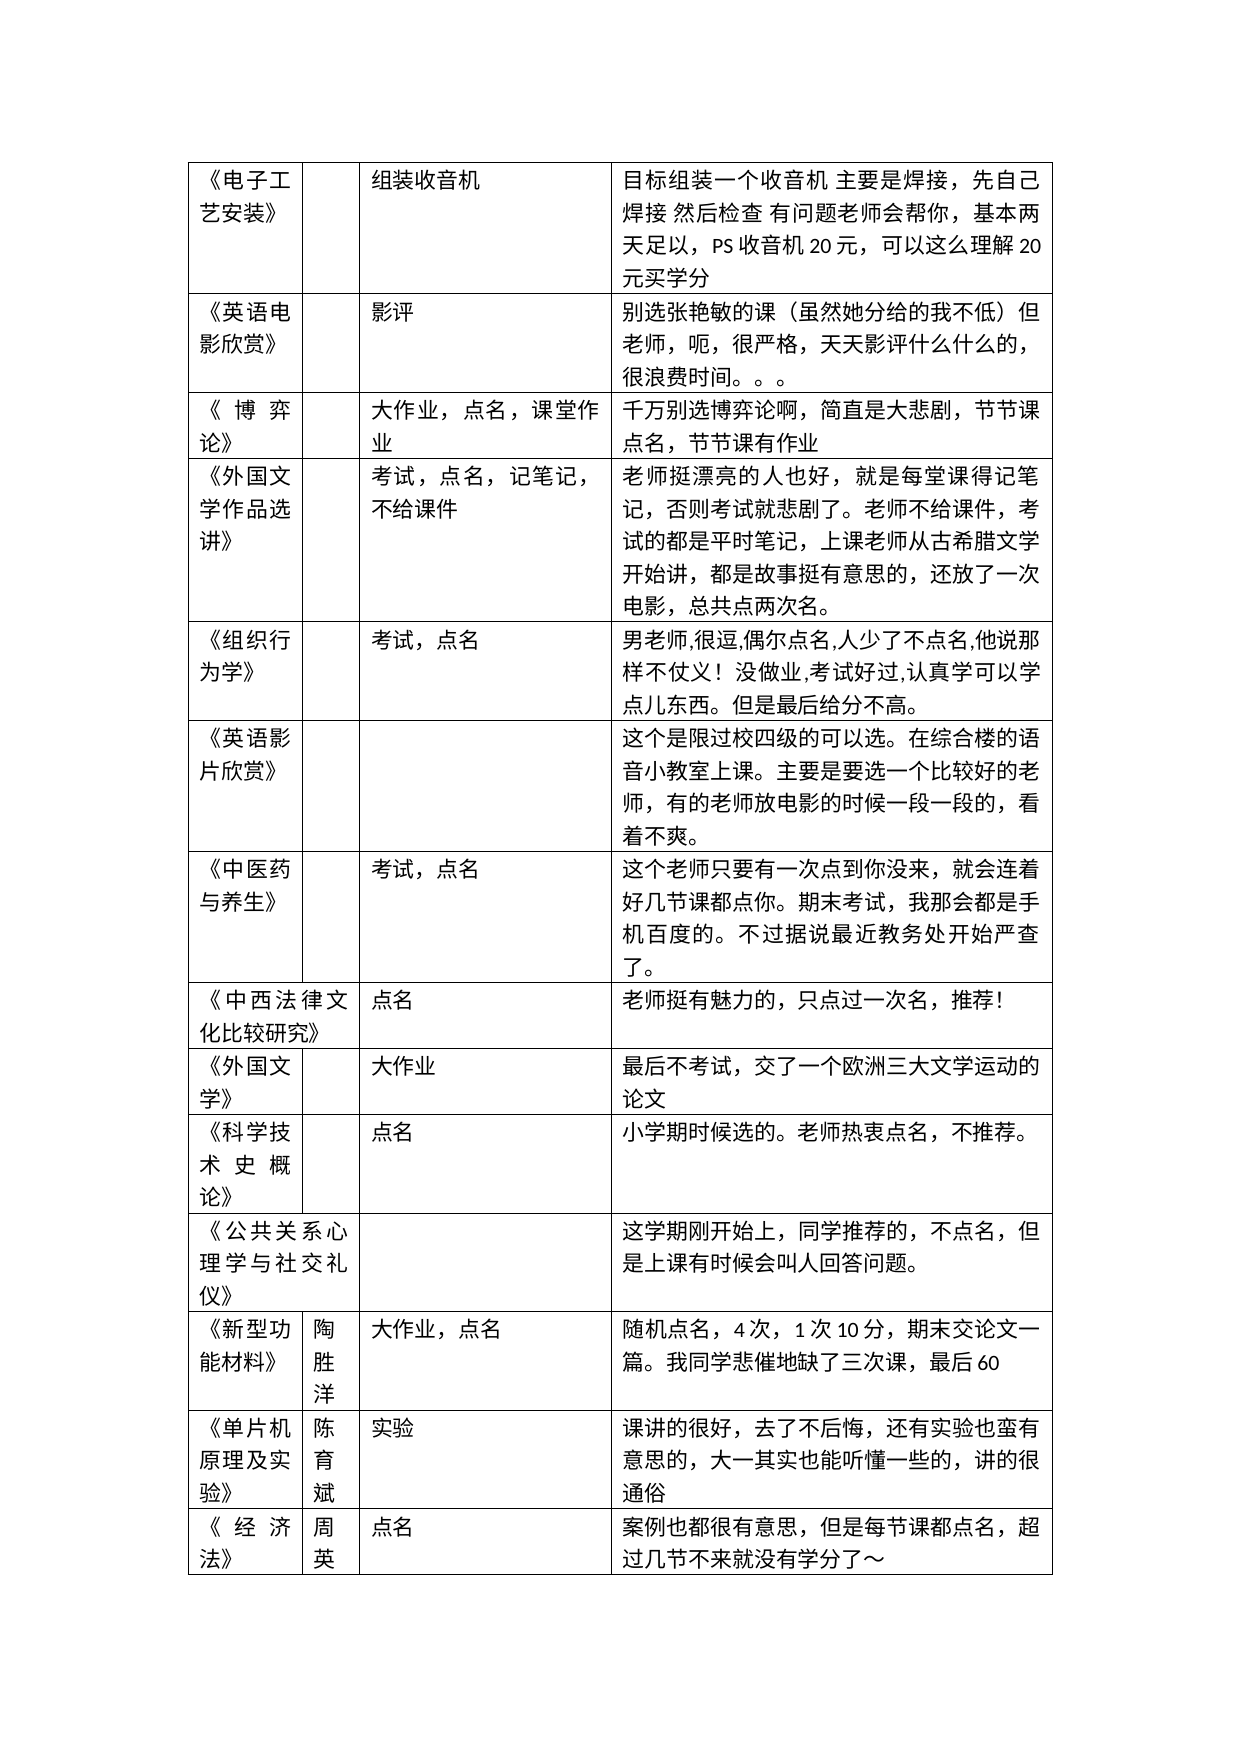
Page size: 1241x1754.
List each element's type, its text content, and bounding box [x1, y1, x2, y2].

table_cell [303, 622, 359, 720]
table_cell [303, 459, 359, 621]
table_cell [612, 1509, 1052, 1574]
table_cell 点名 [360, 983, 611, 1048]
table_cell [303, 163, 359, 293]
table_cell 《公共关系心理学与社交礼仪》 [189, 1214, 359, 1311]
table_cell 《英语电影欣赏》 [189, 294, 302, 392]
table_cell [303, 1115, 359, 1212]
table_cell 组装收音机 [360, 163, 611, 293]
table_cell 这个老师只要有一次点到你没来，就会连着好几节课都点你。期末考试，我那会都是手机百度的。不过据说最近教务处开始严查了。 [612, 852, 1052, 982]
table_cell 大作业，点名 [360, 1312, 611, 1409]
table_cell 《单片机原理及实验》 [189, 1411, 302, 1508]
table_cell 男老师,很逗,偶尔点名,人少了不点名,他说那样不仗义！没做业,考试好过,认真学可以学点儿东西。但是最后给分不高。 [612, 622, 1052, 720]
table_cell 课讲的很好，去了不后悔，还有实验也蛮有意思的，大一其实也能听懂一些的，讲的很通俗 [612, 1411, 1052, 1508]
table_cell 小学期时候选的。老师热衷点名，不推荐。 [612, 1115, 1052, 1212]
table_cell 《外国文学作品选讲》 [189, 459, 302, 621]
table_cell 《新型功能材料》 [189, 1312, 302, 1409]
table_cell 影评 [360, 294, 611, 392]
table_cell [303, 852, 359, 982]
table_cell 《电子工艺安装》 [189, 163, 302, 293]
table_cell [360, 721, 611, 851]
table_cell 目标组装一个收音机 主要是焊接，先自己焊接 然后检查 有问题老师会帮你，基本两天足以，PS收音机20元，可以这么理解20元买学分 [612, 163, 1052, 293]
table_cell [303, 1049, 359, 1114]
table_cell 点名 [360, 1115, 611, 1212]
table_cell 《组织行为学》 [189, 622, 302, 720]
table_cell 实验 [360, 1411, 611, 1508]
table_cell 老师挺漂亮的人也好，就是每堂课得记笔记，否则考试就悲剧了。老师不给课件，考试的都是平时笔记，上课老师从古希腊文学开始讲，都是故事挺有意思的，还放了一次电影，总共点两次名。 [612, 459, 1052, 621]
table_cell 陶胜洋 [303, 1312, 359, 1409]
table_cell 别选张艳敏的课（虽然她分给的我不低）但老师，呃，很严格，天天影评什么什么的，很浪费时间。。。 [612, 294, 1052, 392]
table_cell 《科学技术史概论》 [189, 1115, 302, 1212]
table_cell 《中西法律文化比较研究》 [189, 983, 359, 1048]
table_cell 考试，点名，记笔记，不给课件 [360, 459, 611, 621]
table_cell 点名 [360, 1509, 611, 1574]
table_cell 大作业，点名，课堂作业 [360, 393, 611, 458]
table_cell [303, 721, 359, 851]
table_cell 考试，点名 [360, 852, 611, 982]
table_cell 大作业 [360, 1049, 611, 1114]
table_cell [303, 393, 359, 458]
table_cell 《英语影片欣赏》 [189, 721, 302, 851]
table_cell 最后不考试，交了一个欧洲三大文学运动的论文 [612, 1049, 1052, 1114]
table_cell 《经济法》 [189, 1509, 302, 1574]
table_cell 这个是限过校四级的可以选。在综合楼的语音小教室上课。主要是要选一个比较好的老师，有的老师放电影的时候一段一段的，看着不爽。 [612, 721, 1052, 851]
table_cell [360, 1214, 611, 1311]
table_cell 随机点名，4次，1次10分，期末交论文一篇。我同学悲催地缺了三次课，最后60 [612, 1312, 1052, 1409]
table_cell 《博弈论》 [189, 393, 302, 458]
table_cell 《外国文学》 [189, 1049, 302, 1114]
table_cell [303, 294, 359, 392]
table_cell 《中医药与养生》 [189, 852, 302, 982]
table_cell 考试，点名 [360, 622, 611, 720]
table_cell 千万别选博弈论啊，简直是大悲剧，节节课点名，节节课有作业 [612, 393, 1052, 458]
table_cell 周英男 [303, 1509, 359, 1574]
table_cell 陈育斌 [303, 1411, 359, 1508]
table_cell 这学期刚开始上，同学推荐的，不点名，但是上课有时候会叫人回答问题。 [612, 1214, 1052, 1311]
table_cell 老师挺有魅力的，只点过一次名，推荐！ [612, 983, 1052, 1048]
